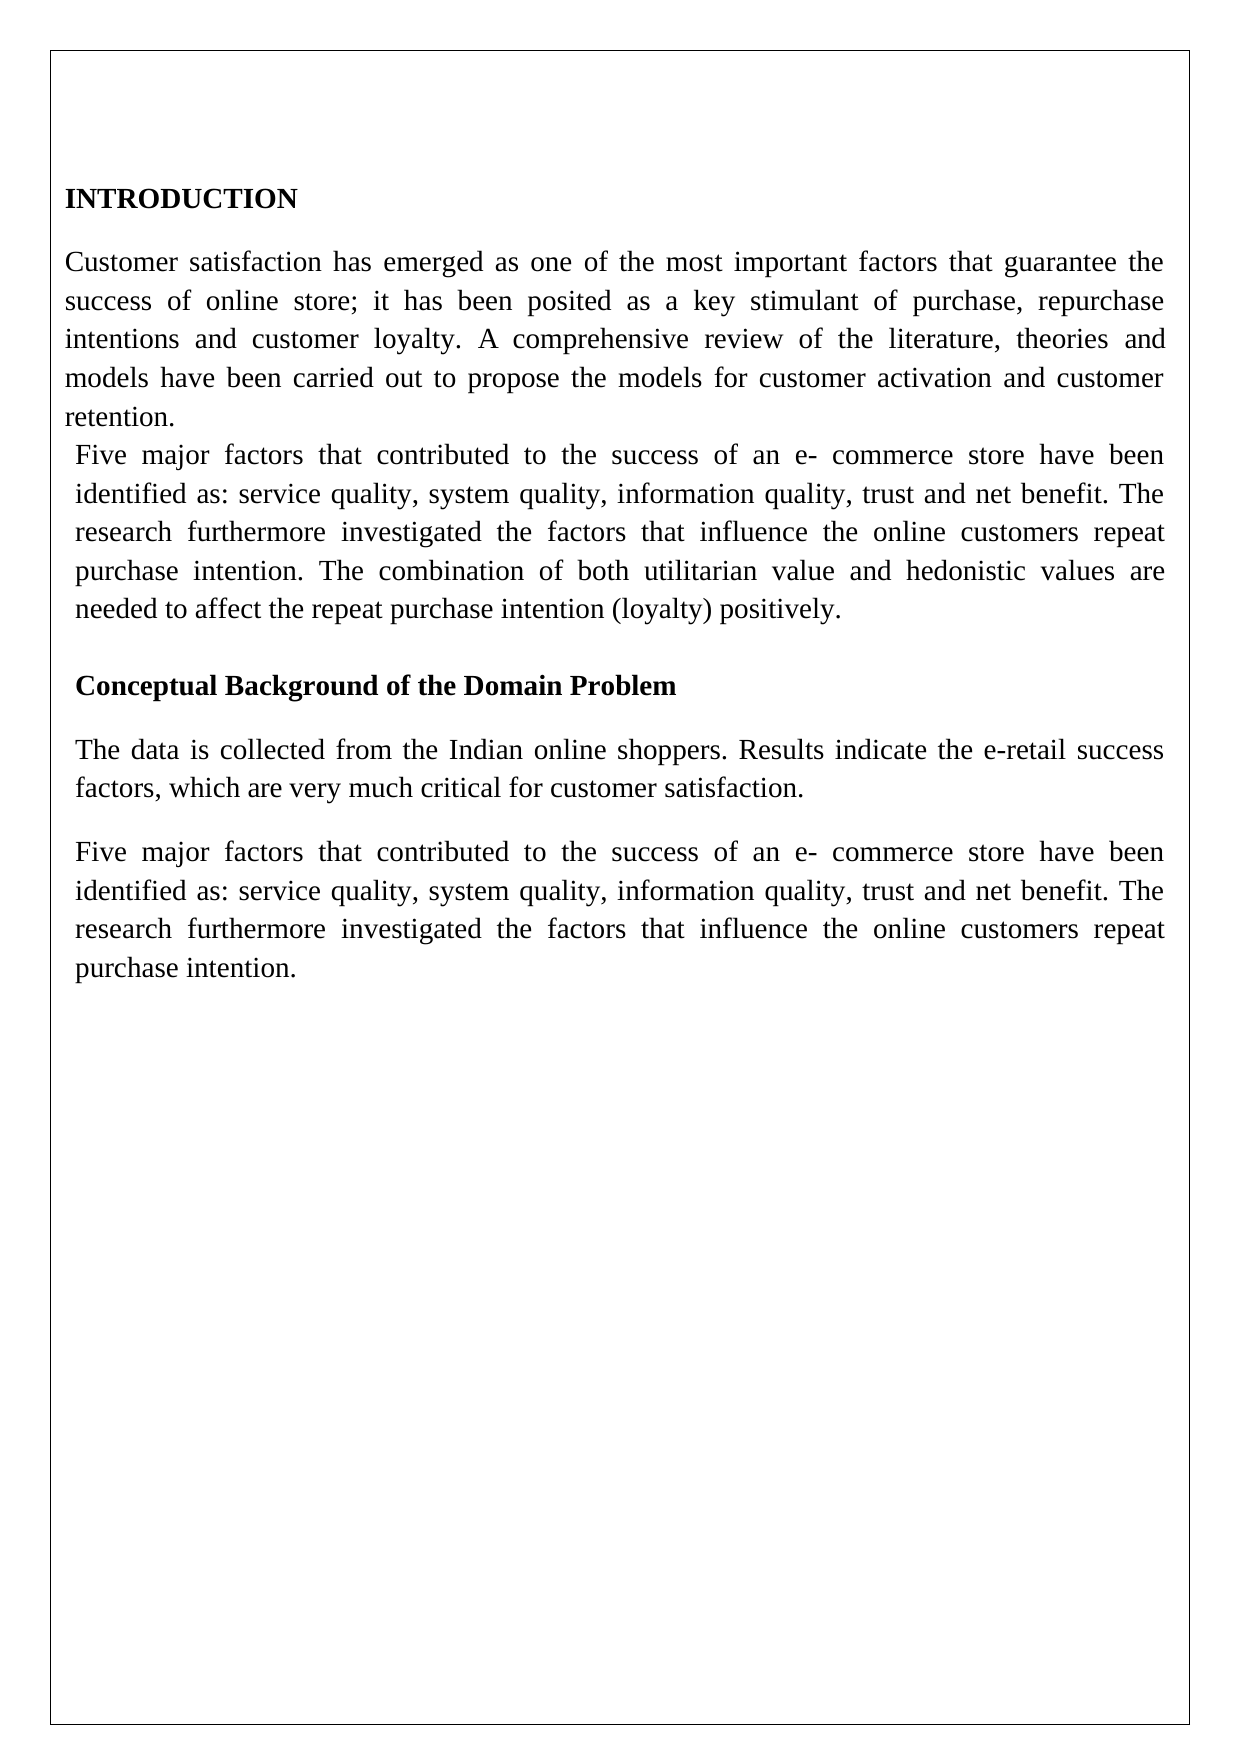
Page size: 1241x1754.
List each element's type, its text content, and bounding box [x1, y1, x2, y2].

text Customer satisfaction has emerged as one of the most important factors that guarantee the success of online store; it has been posited as a key stimulant of purchase, repurchase intentions and customer loyalty. A comprehensive review of the literature, theories and models have been carried out to propose the models for customer activation and customer retention. [64, 244, 1166, 432]
subtitle INTRODUCTION [64, 181, 1178, 214]
subtitle Conceptual Background of the Domain Problem [75, 668, 1178, 702]
text Five major factors that contributed to the success of an e- commerce store have been identified as: service quality, system quality, information quality, trust and net benefit. The research furthermore investigated the factors that influence the online customers repeat purchase intention. [75, 834, 1166, 983]
text The data is collected from the Indian online shoppers. Results indicate the e-retail success factors, which are very much critical for customer satisfaction. [75, 732, 1166, 804]
text Five major factors that contributed to the success of an e- commerce store have been identified as: service quality, system quality, information quality, trust and net benefit. The research furthermore investigated the factors that influence the online customers repeat purchase intention. The combination of both utilitarian value and hedonistic values are needed to affect the repeat purchase intention (loyalty) positively. [75, 437, 1166, 625]
